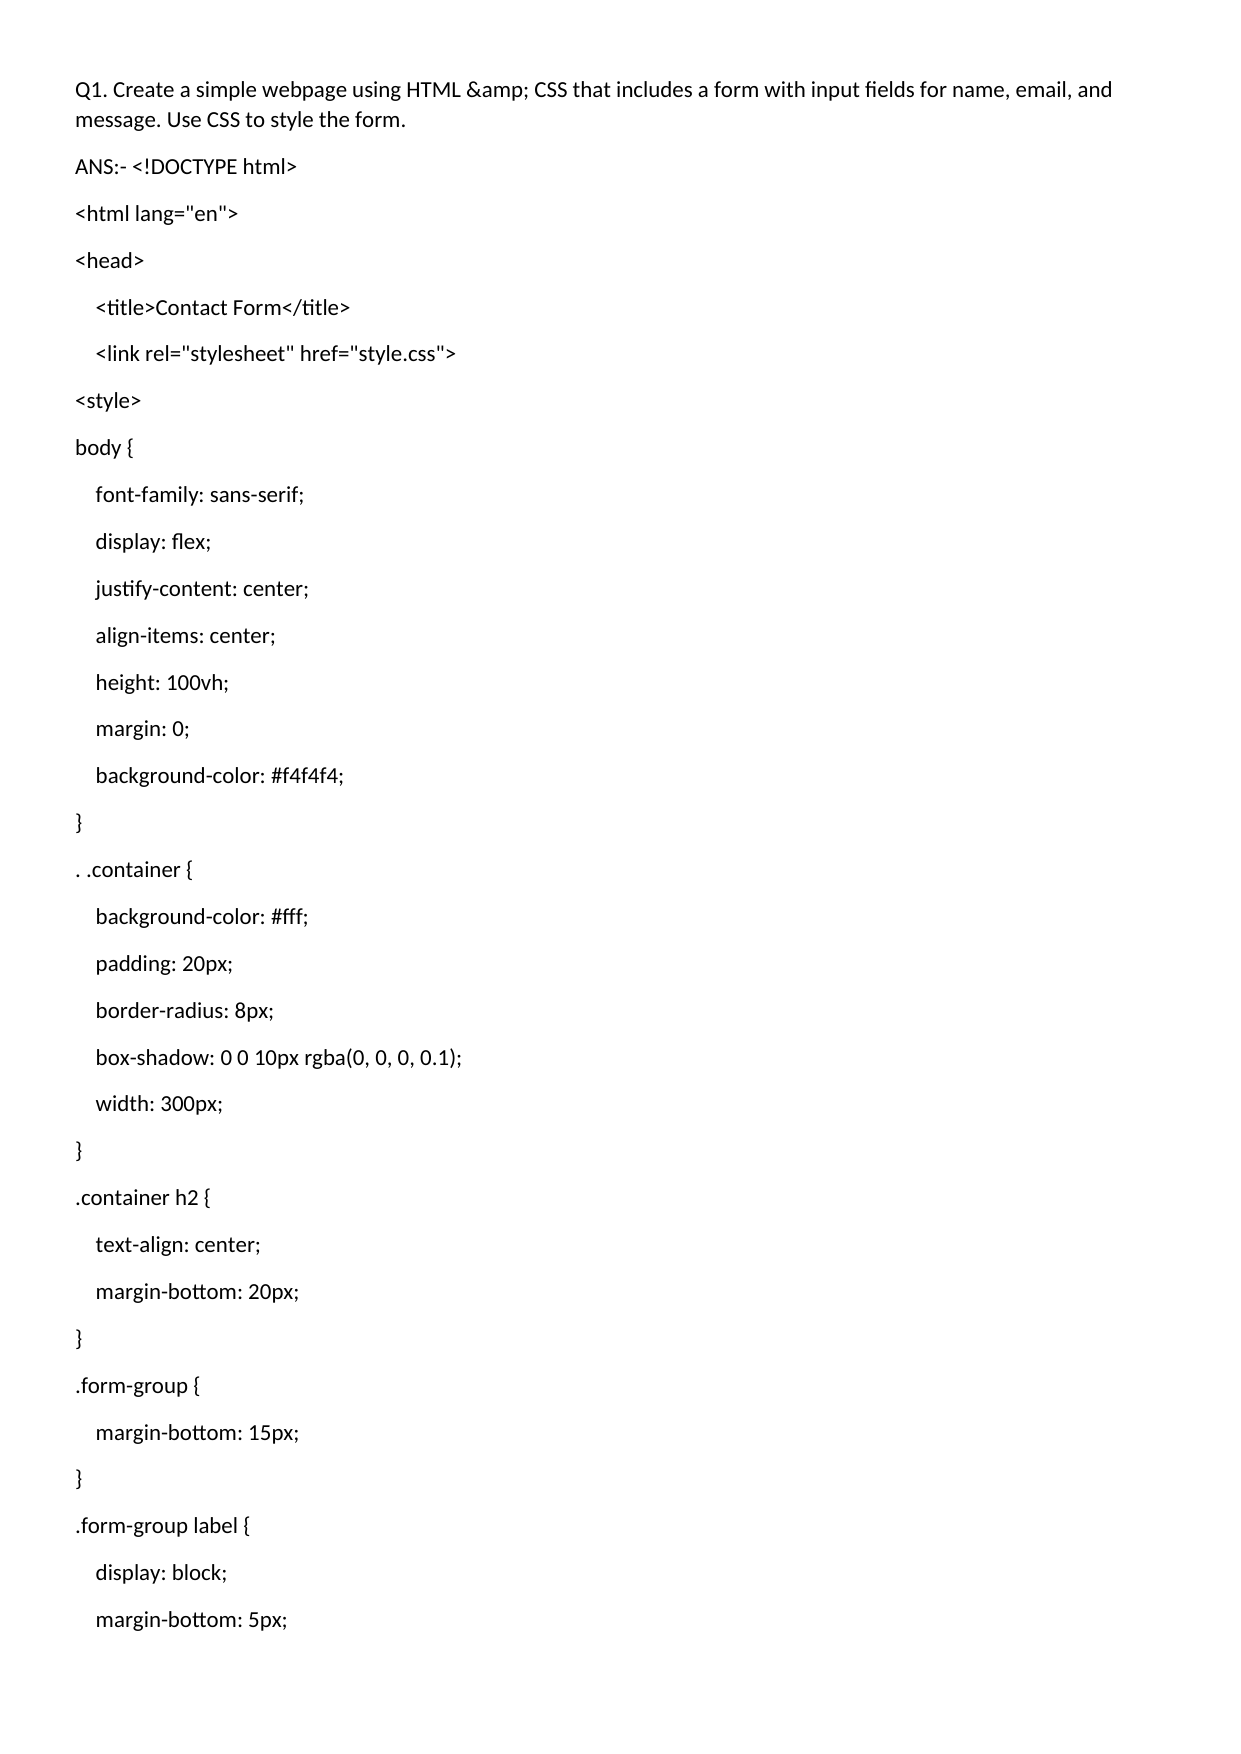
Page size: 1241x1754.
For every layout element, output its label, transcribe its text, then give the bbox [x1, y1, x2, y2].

text border-radius: 8px; [75, 996, 1165, 1024]
text . .container { [75, 855, 1165, 883]
text <html lang="en"> [75, 199, 1165, 227]
text body { [75, 433, 1165, 461]
text <style> [75, 386, 1165, 414]
text margin-bottom: 15px; [75, 1418, 1165, 1446]
text display: flex; [75, 527, 1165, 555]
text box-shadow: 0 0 10px rgba(0, 0, 0, 0.1); [75, 1043, 1165, 1071]
text } [75, 1324, 1165, 1352]
text background-color: #f4f4f4; [75, 761, 1165, 789]
text margin-bottom: 5px; [75, 1605, 1165, 1633]
text background-color: #fff; [75, 902, 1165, 930]
text <link rel="stylesheet" href="style.css"> [75, 339, 1165, 368]
text ANS:- <!DOCTYPE html> [75, 152, 1165, 180]
text display: block; [75, 1558, 1165, 1586]
text } [75, 1136, 1165, 1164]
text align-items: center; [75, 621, 1165, 649]
text text-align: center; [75, 1230, 1165, 1258]
text .form-group label { [75, 1511, 1165, 1539]
text justify-content: center; [75, 574, 1165, 602]
text .form-group { [75, 1371, 1165, 1399]
text } [75, 1464, 1165, 1493]
text height: 100vh; [75, 668, 1165, 696]
text .container h2 { [75, 1183, 1165, 1211]
text <title>Contact Form</title> [75, 293, 1165, 321]
text padding: 20px; [75, 949, 1165, 977]
text } [75, 808, 1165, 836]
text font-family: sans-serif; [75, 480, 1165, 508]
text Q1. Create a simple webpage using HTML &amp; CSS that includes a form with input fields for name, email, and message. Use CSS to style the form. [75, 75, 1165, 133]
text <head> [75, 246, 1165, 274]
text width: 300px; [75, 1089, 1165, 1118]
text margin: 0; [75, 714, 1165, 743]
text margin-bottom: 20px; [75, 1277, 1165, 1305]
